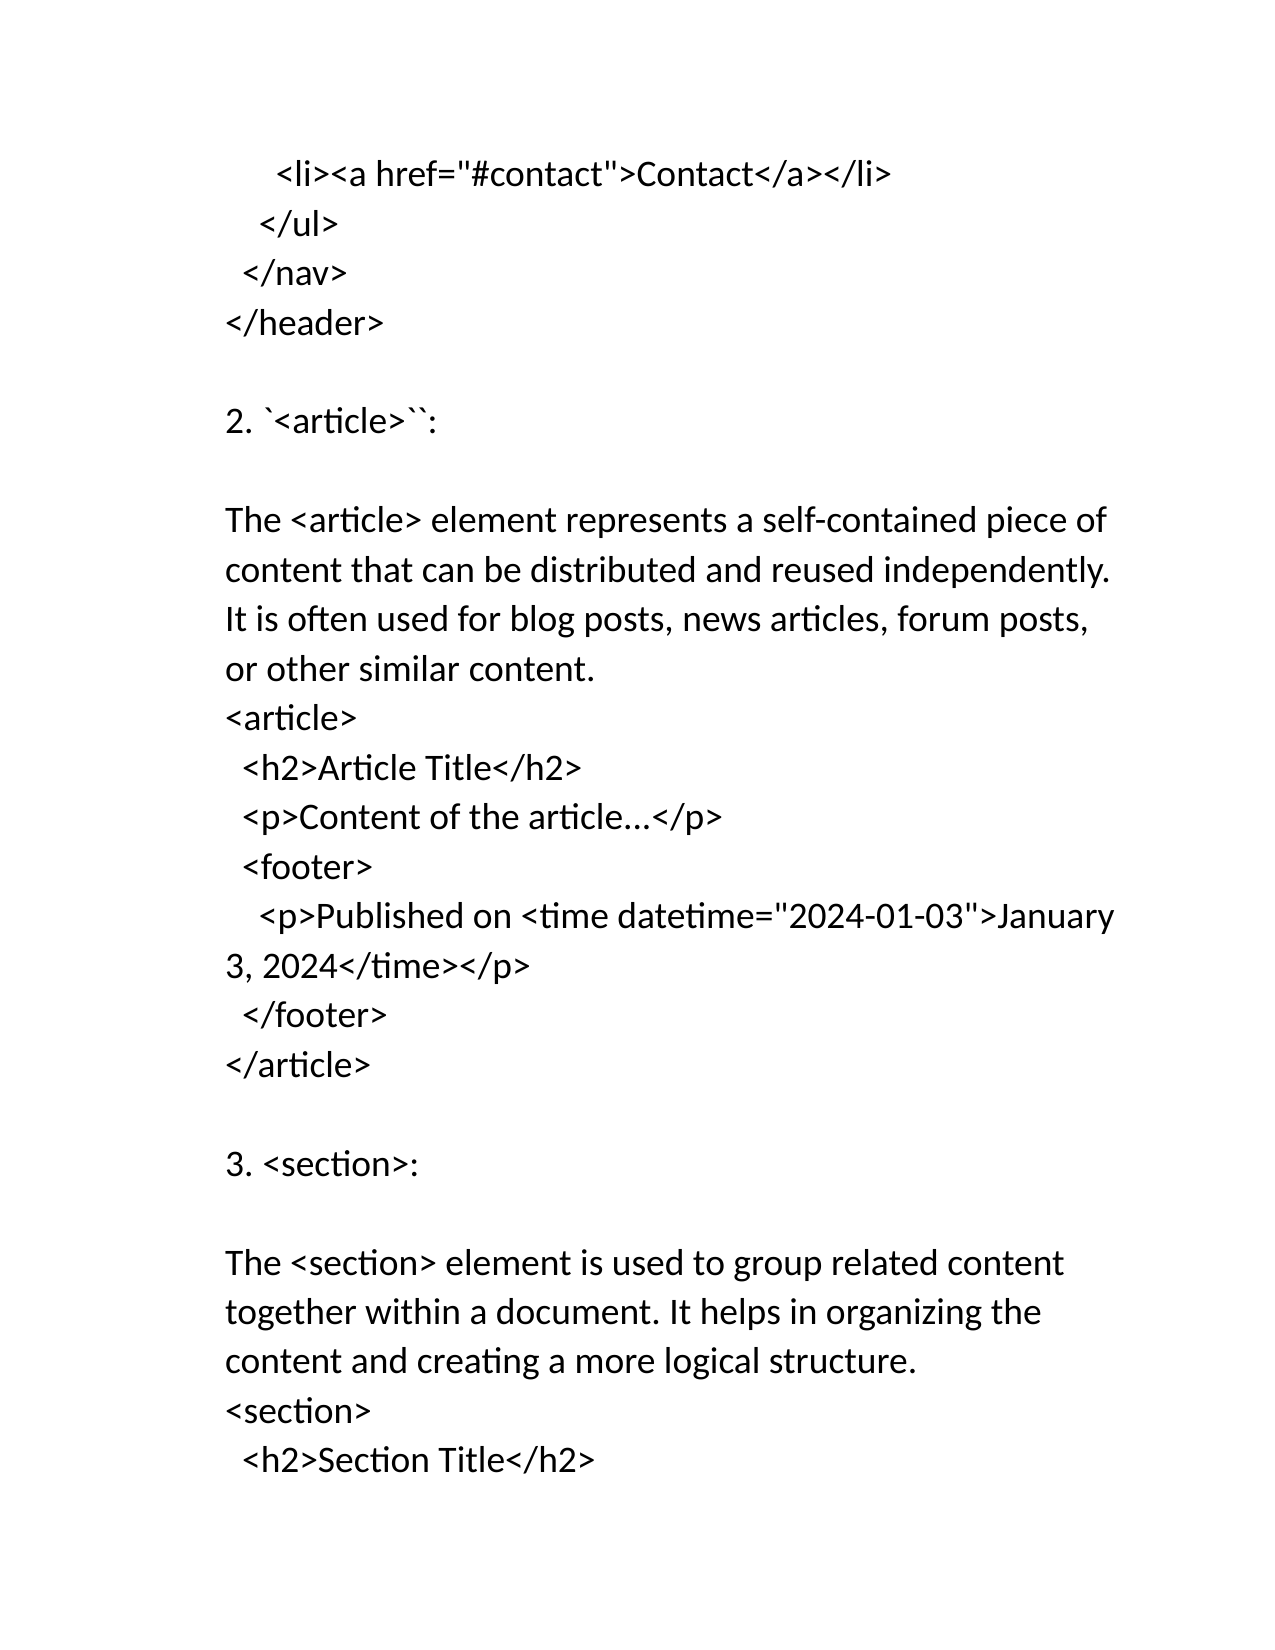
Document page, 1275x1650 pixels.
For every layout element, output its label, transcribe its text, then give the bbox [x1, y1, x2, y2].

list <section> [225, 1387, 1125, 1433]
list <p>Content of the article...</p> [225, 793, 1125, 839]
list <li><a href="#contact">Contact</a></li> [225, 150, 1125, 196]
list </footer> [225, 991, 1125, 1037]
list <h2>Section Title</h2> [225, 1436, 1125, 1482]
list <article> [225, 694, 1125, 740]
list <section>: [225, 1139, 1125, 1185]
list </ul> [225, 199, 1125, 245]
list The <section> element is used to group related content together within a document. It helps in organizing the content and creating a more logical structure. [225, 1238, 1125, 1383]
list </header> [225, 298, 1125, 344]
list <p>Published on <time datetime="2024-01-03">January 3, 2024</time></p> [225, 892, 1125, 987]
list `<article>``: [225, 397, 1125, 443]
list </article> [225, 1041, 1125, 1086]
list <h2>Article Title</h2> [225, 744, 1125, 789]
list <footer> [225, 843, 1125, 888]
list The <article> element represents a self-contained piece of content that can be distributed and reused independently. It is often used for blog posts, news articles, forum posts, or other similar content. [225, 496, 1125, 691]
list </nav> [225, 249, 1125, 295]
